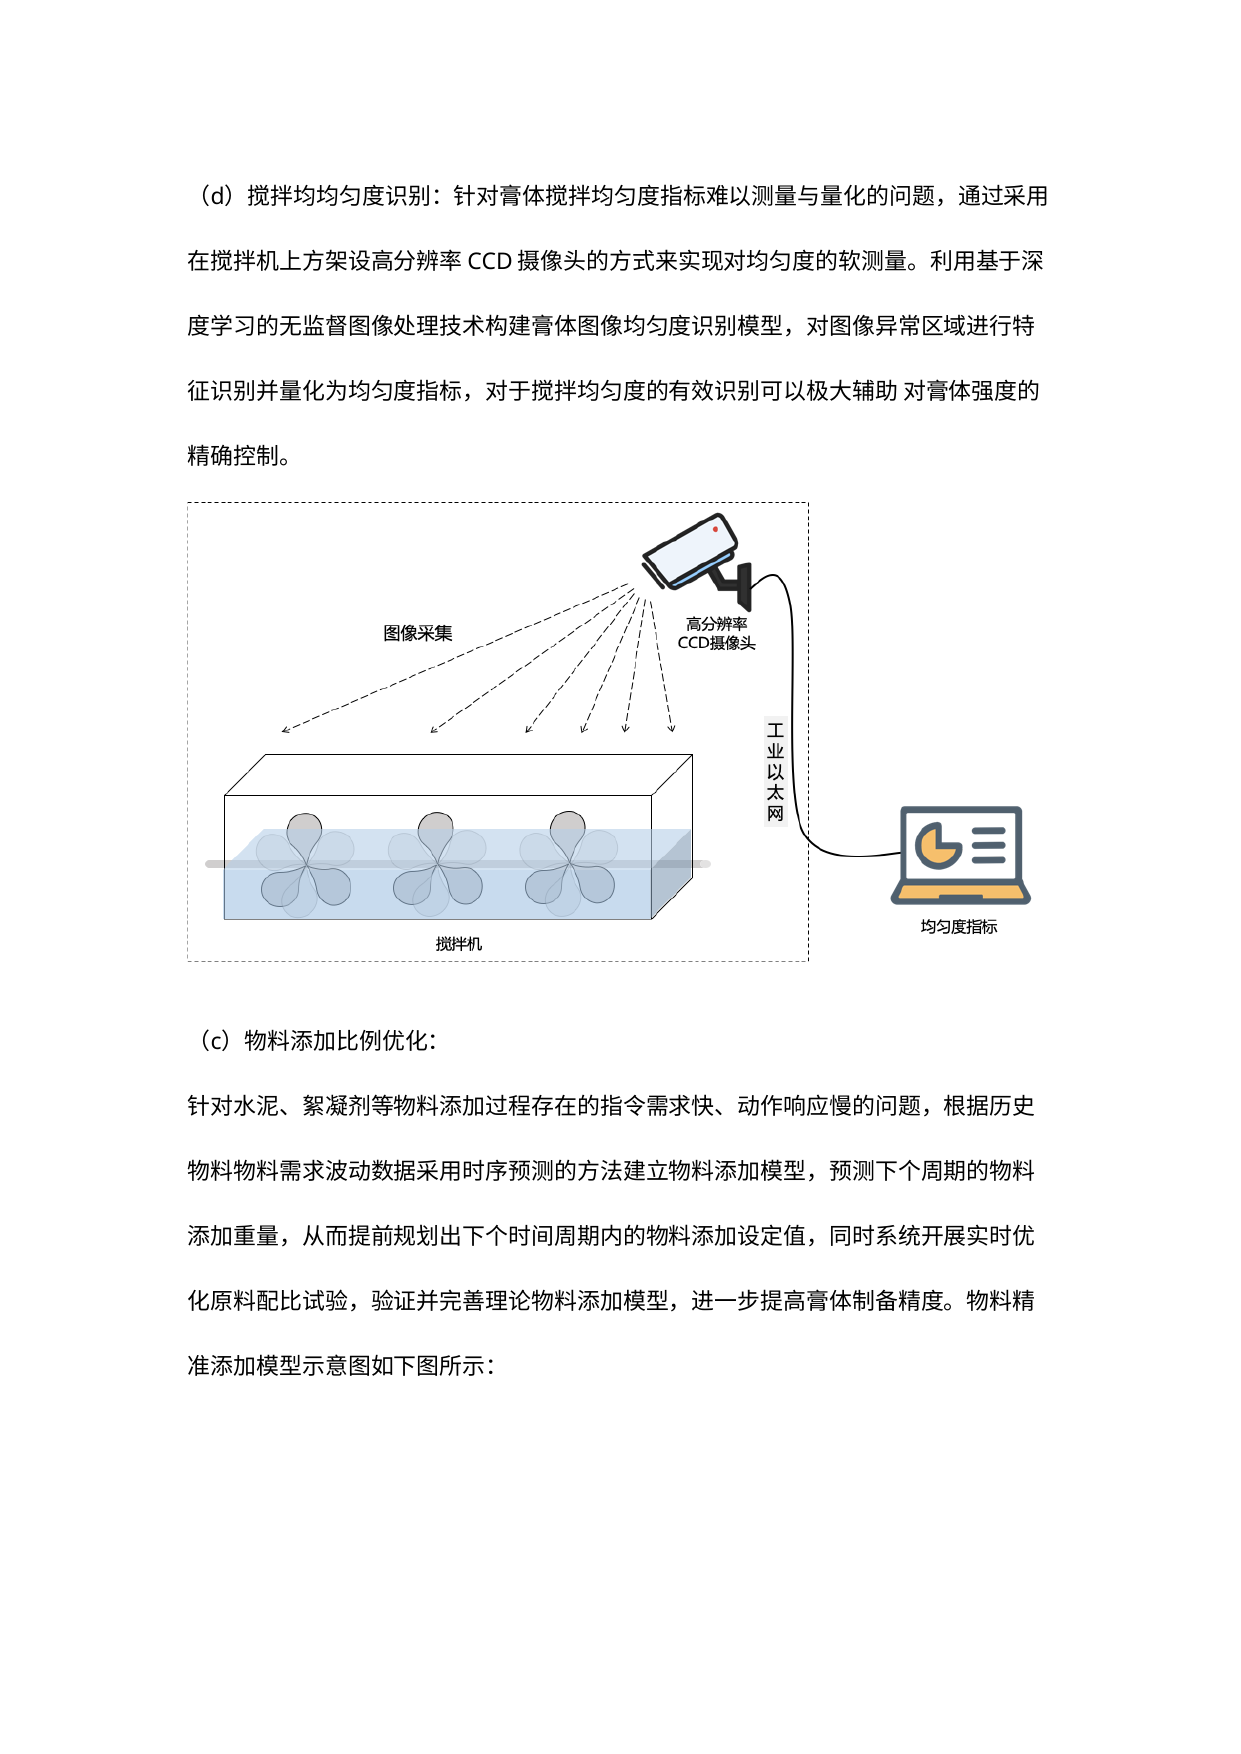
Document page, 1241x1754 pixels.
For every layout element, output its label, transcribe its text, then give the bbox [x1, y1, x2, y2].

text （d）搅拌均均匀度识别：针对膏体搅拌均匀度指标难以测量与量化的问题，通过采用在搅拌机上方架设高分辨率CCD摄像头的方式来实现对均匀度的软测量。利用基于深度学习的无监督图像处理技术构建膏体图像均匀度识别模型，对图像异常区域进行特征识别并量化为均匀度指标，对于搅拌均匀度的有效识别可以极大辅助 对膏体强度的精确控制。 [187, 162, 1053, 487]
picture [187, 500, 1044, 962]
text （c）物料添加比例优化： [187, 1007, 1053, 1072]
text 针对水泥、絮凝剂等物料添加过程存在的指令需求快、动作响应慢的问题，根据历史物料物料需求波动数据采用时序预测的方法建立物料添加模型，预测下个周期的物料添加重量，从而提前规划出下个时间周期内的物料添加设定值，同时系统开展实时优化原料配比试验，验证并完善理论物料添加模型，进一步提高膏体制备精度。物料精准添加模型示意图如下图所示： [187, 1072, 1053, 1397]
